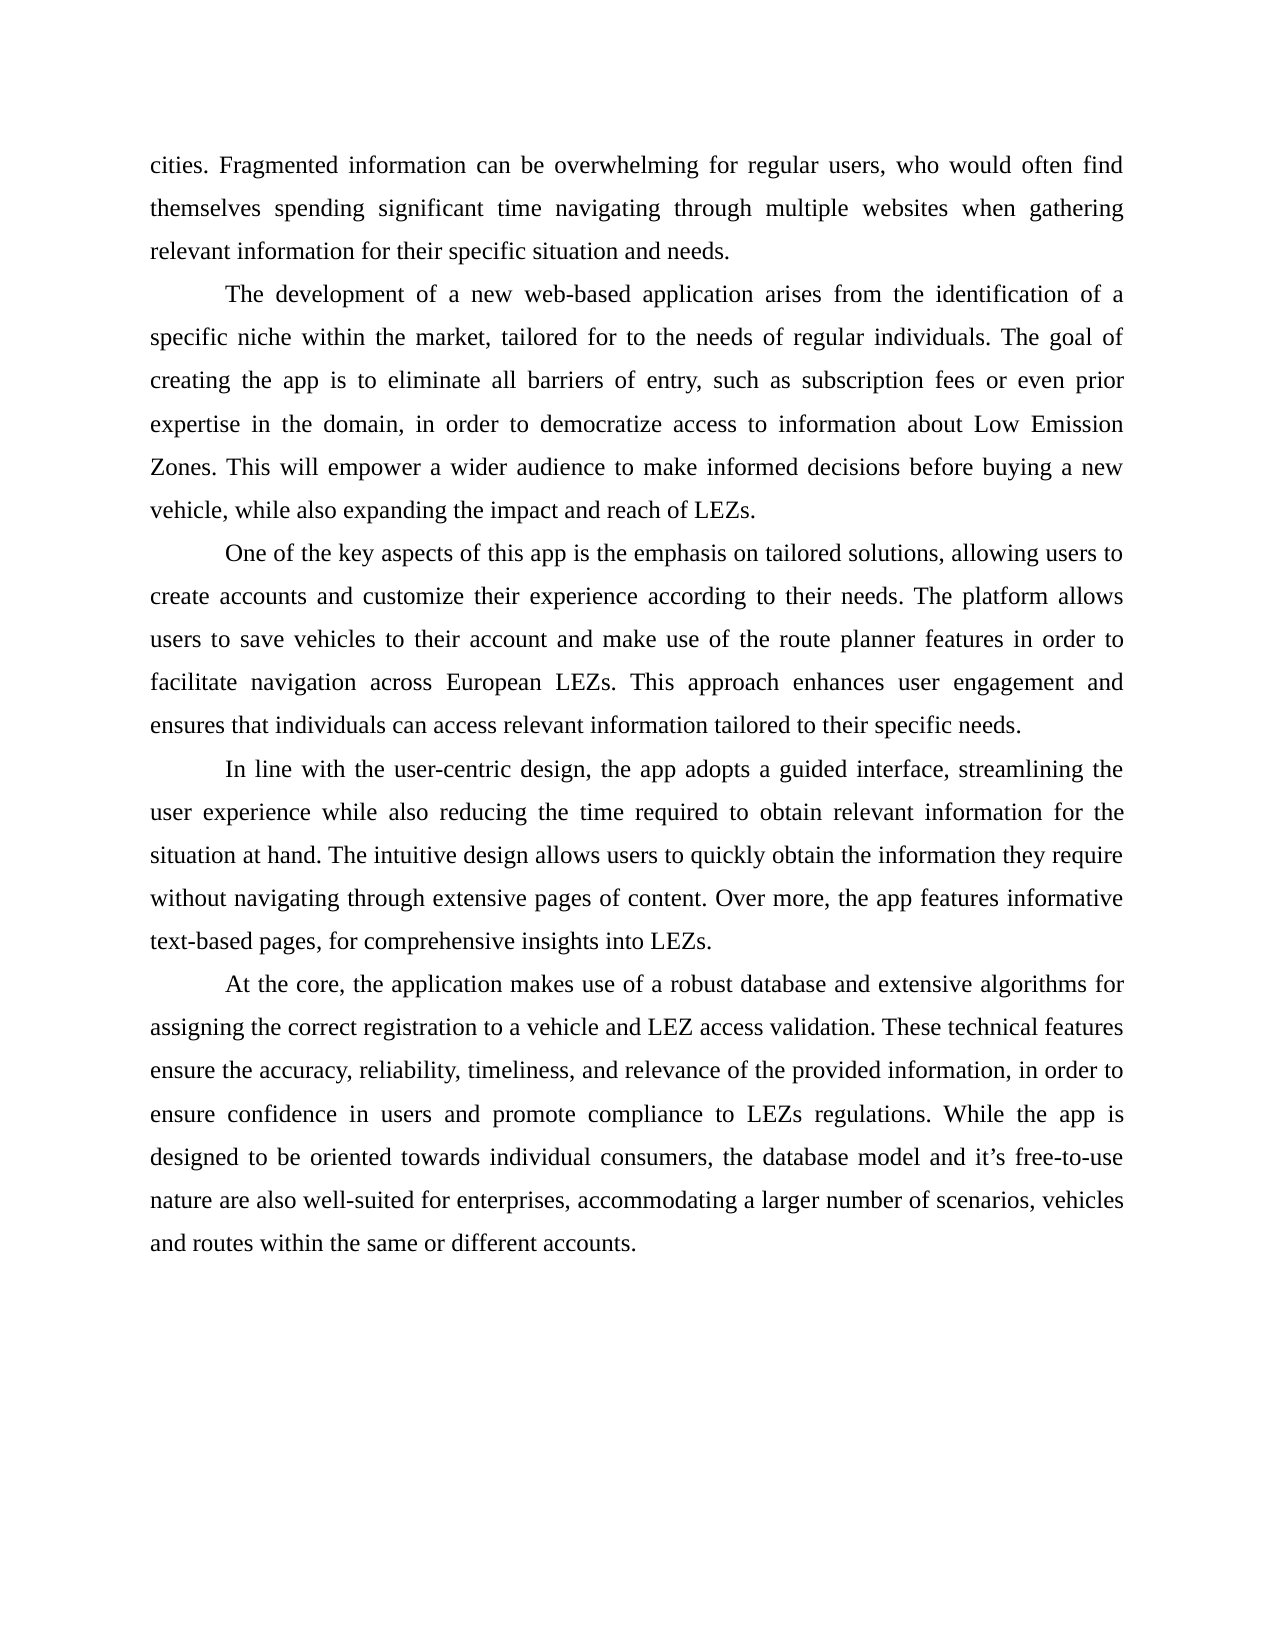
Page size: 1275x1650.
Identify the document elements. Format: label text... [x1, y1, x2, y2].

text In line with the user-centric design, the app adopts a guided interface, streamlining the user experience while also reducing the time required to obtain relevant information for the situation at hand. The intuitive design allows users to quickly obtain the information they require without navigating through extensive pages of content. Over more, the app features informative text-based pages, for comprehensive insights into LEZs. [150, 754, 1125, 955]
text One of the key aspects of this app is the emphasis on tailored solutions, allowing users to create accounts and customize their experience according to their needs. The platform allows users to save vehicles to their account and make use of the route planner features in order to facilitate navigation across European LEZs. This approach enhances user engagement and ensures that individuals can access relevant information tailored to their specific needs. [150, 538, 1125, 739]
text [150, 150, 1125, 265]
text At the core, the application makes use of a robust database and extensive algorithms for assigning the correct registration to a vehicle and LEZ access validation. These technical features ensure the accuracy, reliability, timeliness, and relevance of the provided information, in order to ensure confidence in users and promote compliance to LEZs regulations. While the app is designed to be oriented towards individual consumers, the database model and it’s free-to-use nature are also well-suited for enterprises, accommodating a larger number of scenarios, vehicles and routes within the same or different accounts. [150, 969, 1125, 1257]
text The development of a new web-based application arises from the identification of a specific niche within the market, tailored for to the needs of regular individuals. The goal of creating the app is to eliminate all barriers of entry, such as subscription fees or even prior expertise in the domain, in order to democratize access to information about Low Emission Zones. This will empower a wider audience to make informed decisions before buying a new vehicle, while also expanding the impact and reach of LEZs. [150, 279, 1125, 524]
